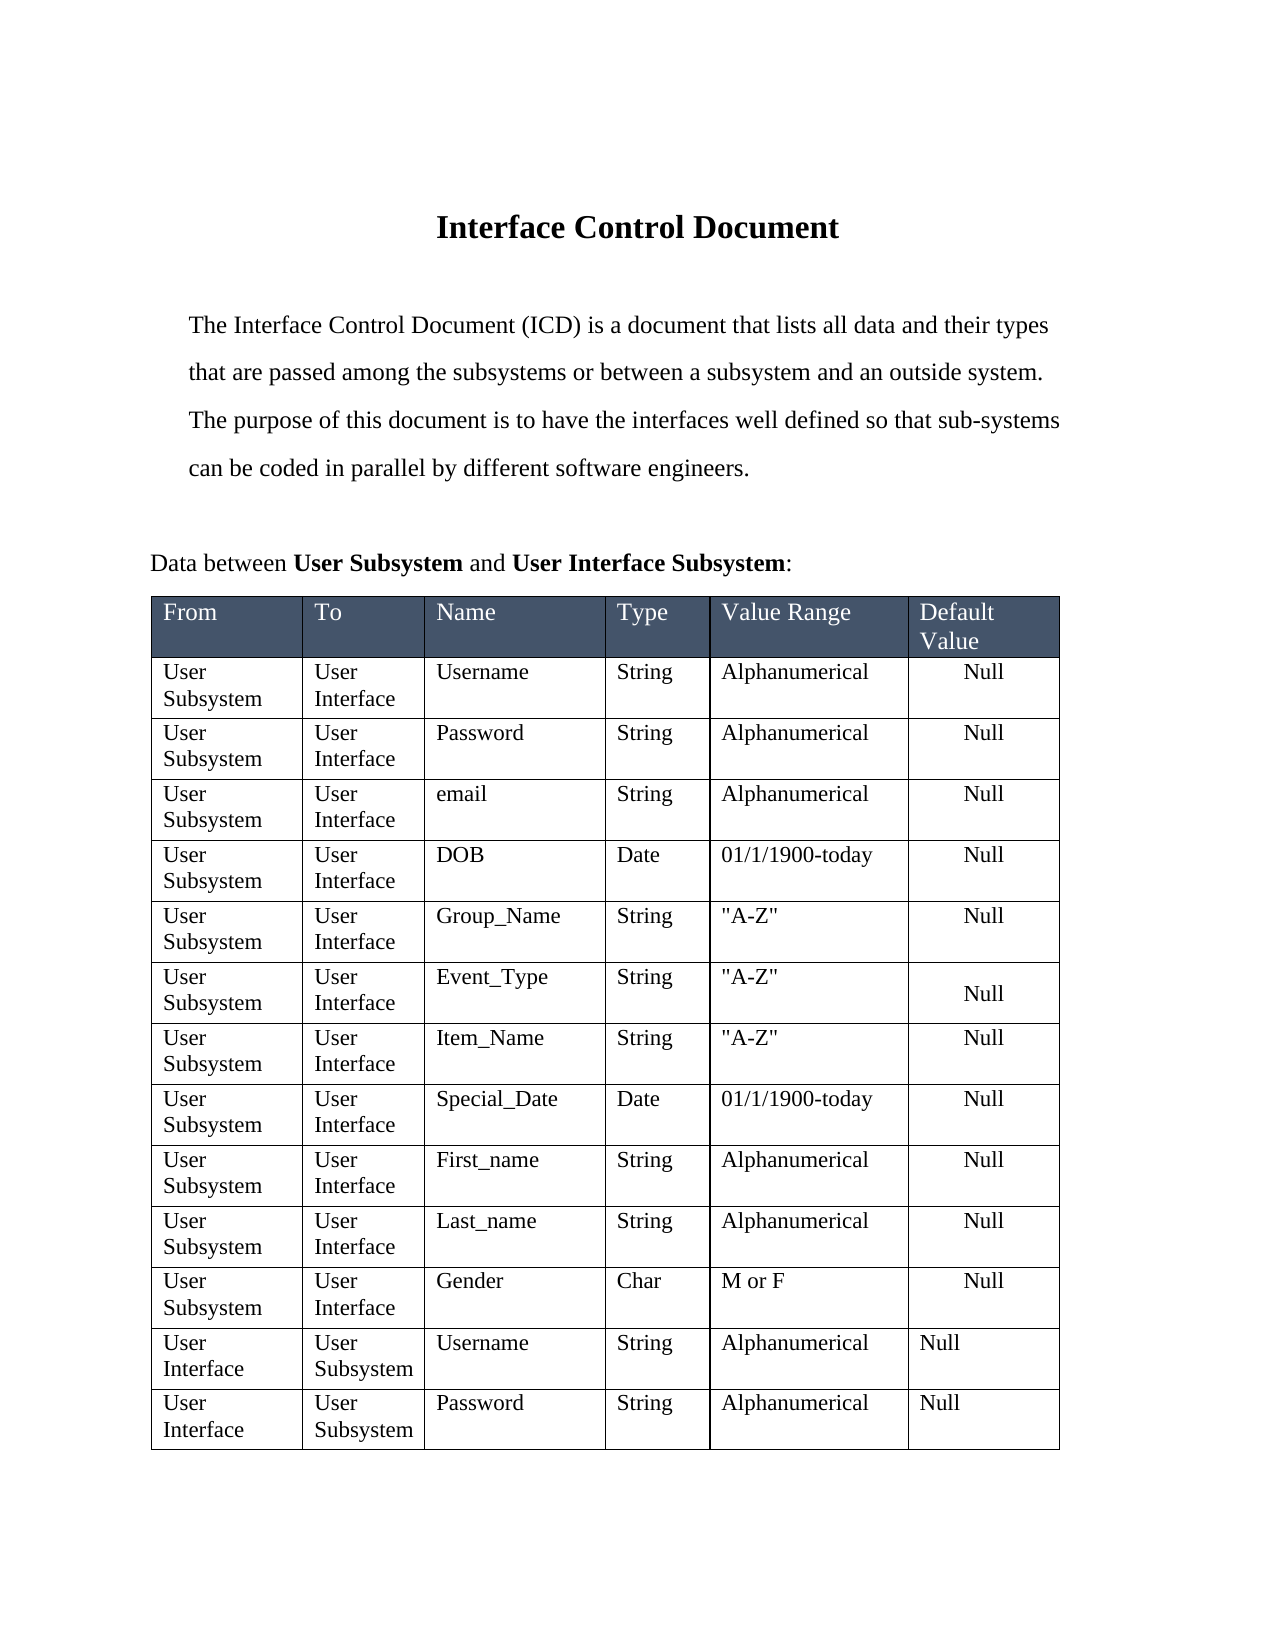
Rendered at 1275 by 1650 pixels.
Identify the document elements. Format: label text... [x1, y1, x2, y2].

table_cell User Interface [303, 963, 424, 1023]
table_header To [303, 597, 424, 657]
text The Interface Control Document (ICD) is a document that lists all data and their types [150, 310, 1125, 338]
table_cell User Interface [303, 1024, 424, 1084]
table_cell Char [606, 1268, 709, 1327]
table_cell String [606, 963, 709, 1023]
table_cell Null [909, 719, 1059, 779]
table_cell Last_name [425, 1207, 605, 1267]
table_cell User Interface [303, 719, 424, 779]
table_cell Item_Name [425, 1024, 605, 1084]
table_cell Null [909, 963, 1059, 1023]
table_cell "A-Z" [711, 963, 908, 1023]
table_cell Special_Date [425, 1085, 605, 1145]
table_cell Alphanumerical [711, 658, 908, 718]
table_cell User Subsystem [152, 1085, 302, 1145]
table_cell User Subsystem [152, 1207, 302, 1267]
table_cell String [606, 719, 709, 779]
table_cell Username [425, 1329, 605, 1388]
table_cell User Subsystem [152, 902, 302, 962]
table_cell String [606, 1390, 709, 1449]
table_cell User Subsystem [152, 841, 302, 901]
table_cell Date [606, 1085, 709, 1145]
table_cell Gender [425, 1268, 605, 1327]
table_cell User Subsystem [152, 780, 302, 840]
table_cell User Subsystem [152, 719, 302, 779]
table_header Name [425, 597, 605, 657]
table_cell Alphanumerical [711, 1146, 908, 1206]
table_cell User Subsystem [152, 1146, 302, 1206]
table_header Value Range [711, 597, 908, 657]
table_cell User Interface [303, 1268, 424, 1327]
table_header Default Value [909, 597, 1059, 657]
table_cell String [606, 1146, 709, 1206]
table_cell Alphanumerical [711, 1329, 908, 1388]
table_cell User Interface [152, 1329, 302, 1388]
table_cell Alphanumerical [711, 719, 908, 779]
table_cell User Interface [303, 658, 424, 718]
table_cell M or F [711, 1268, 908, 1327]
table_cell Null [909, 1268, 1059, 1327]
table_cell Username [425, 658, 605, 718]
table_cell User Interface [152, 1390, 302, 1449]
table_cell Null [909, 1024, 1059, 1084]
table_cell User Subsystem [152, 658, 302, 718]
table_cell Null [909, 1146, 1059, 1206]
table_cell String [606, 902, 709, 962]
text The purpose of this document is to have the interfaces well defined so that sub-systems [150, 405, 1125, 434]
table_cell DOB [425, 841, 605, 901]
table_cell String [606, 658, 709, 718]
table_cell String [606, 1329, 709, 1388]
table_cell User Interface [303, 1207, 424, 1267]
table_cell Date [606, 841, 709, 901]
text that are passed among the subsystems or between a subsystem and an outside system. [150, 357, 1125, 386]
table_cell Null [909, 1329, 1059, 1388]
table_header Type [606, 597, 709, 657]
table_cell Password [425, 719, 605, 779]
table_cell Null [909, 658, 1059, 718]
table_cell Password [425, 1390, 605, 1449]
table_cell Null [909, 1207, 1059, 1267]
table_cell User Subsystem [303, 1390, 424, 1449]
table_cell Event_Type [425, 963, 605, 1023]
table_cell User Interface [303, 780, 424, 840]
table_cell User Subsystem [152, 1024, 302, 1084]
table_cell Null [909, 1390, 1059, 1449]
table_cell Alphanumerical [711, 1390, 908, 1449]
table_cell 01/1/1900-today [711, 841, 908, 901]
table_cell "A-Z" [711, 1024, 908, 1084]
table_cell Null [909, 1085, 1059, 1145]
table_cell Null [909, 780, 1059, 840]
table_cell User Subsystem [152, 963, 302, 1023]
table_cell String [606, 1024, 709, 1084]
table_cell String [606, 1207, 709, 1267]
text Interface Control Document [150, 207, 1125, 245]
table_cell User Interface [303, 1085, 424, 1145]
table_cell User Interface [303, 1146, 424, 1206]
table_cell Alphanumerical [711, 1207, 908, 1267]
table_cell First_name [425, 1146, 605, 1206]
table_cell User Interface [303, 841, 424, 901]
table_cell User Subsystem [303, 1329, 424, 1388]
table_cell Null [909, 902, 1059, 962]
table_cell String [606, 780, 709, 840]
table_cell "A-Z" [711, 902, 908, 962]
table_cell email [425, 780, 605, 840]
table_cell Alphanumerical [711, 780, 908, 840]
table_header From [152, 597, 302, 657]
table_cell 01/1/1900-today [711, 1085, 908, 1145]
table_cell Group_Name [425, 902, 605, 962]
table_cell Null [909, 841, 1059, 901]
text can be coded in parallel by different software engineers. [150, 453, 1125, 482]
table_cell User Interface [303, 902, 424, 962]
table_cell User Subsystem [152, 1268, 302, 1327]
text Data between User Subsystem and User Interface Subsystem: [150, 548, 1125, 577]
